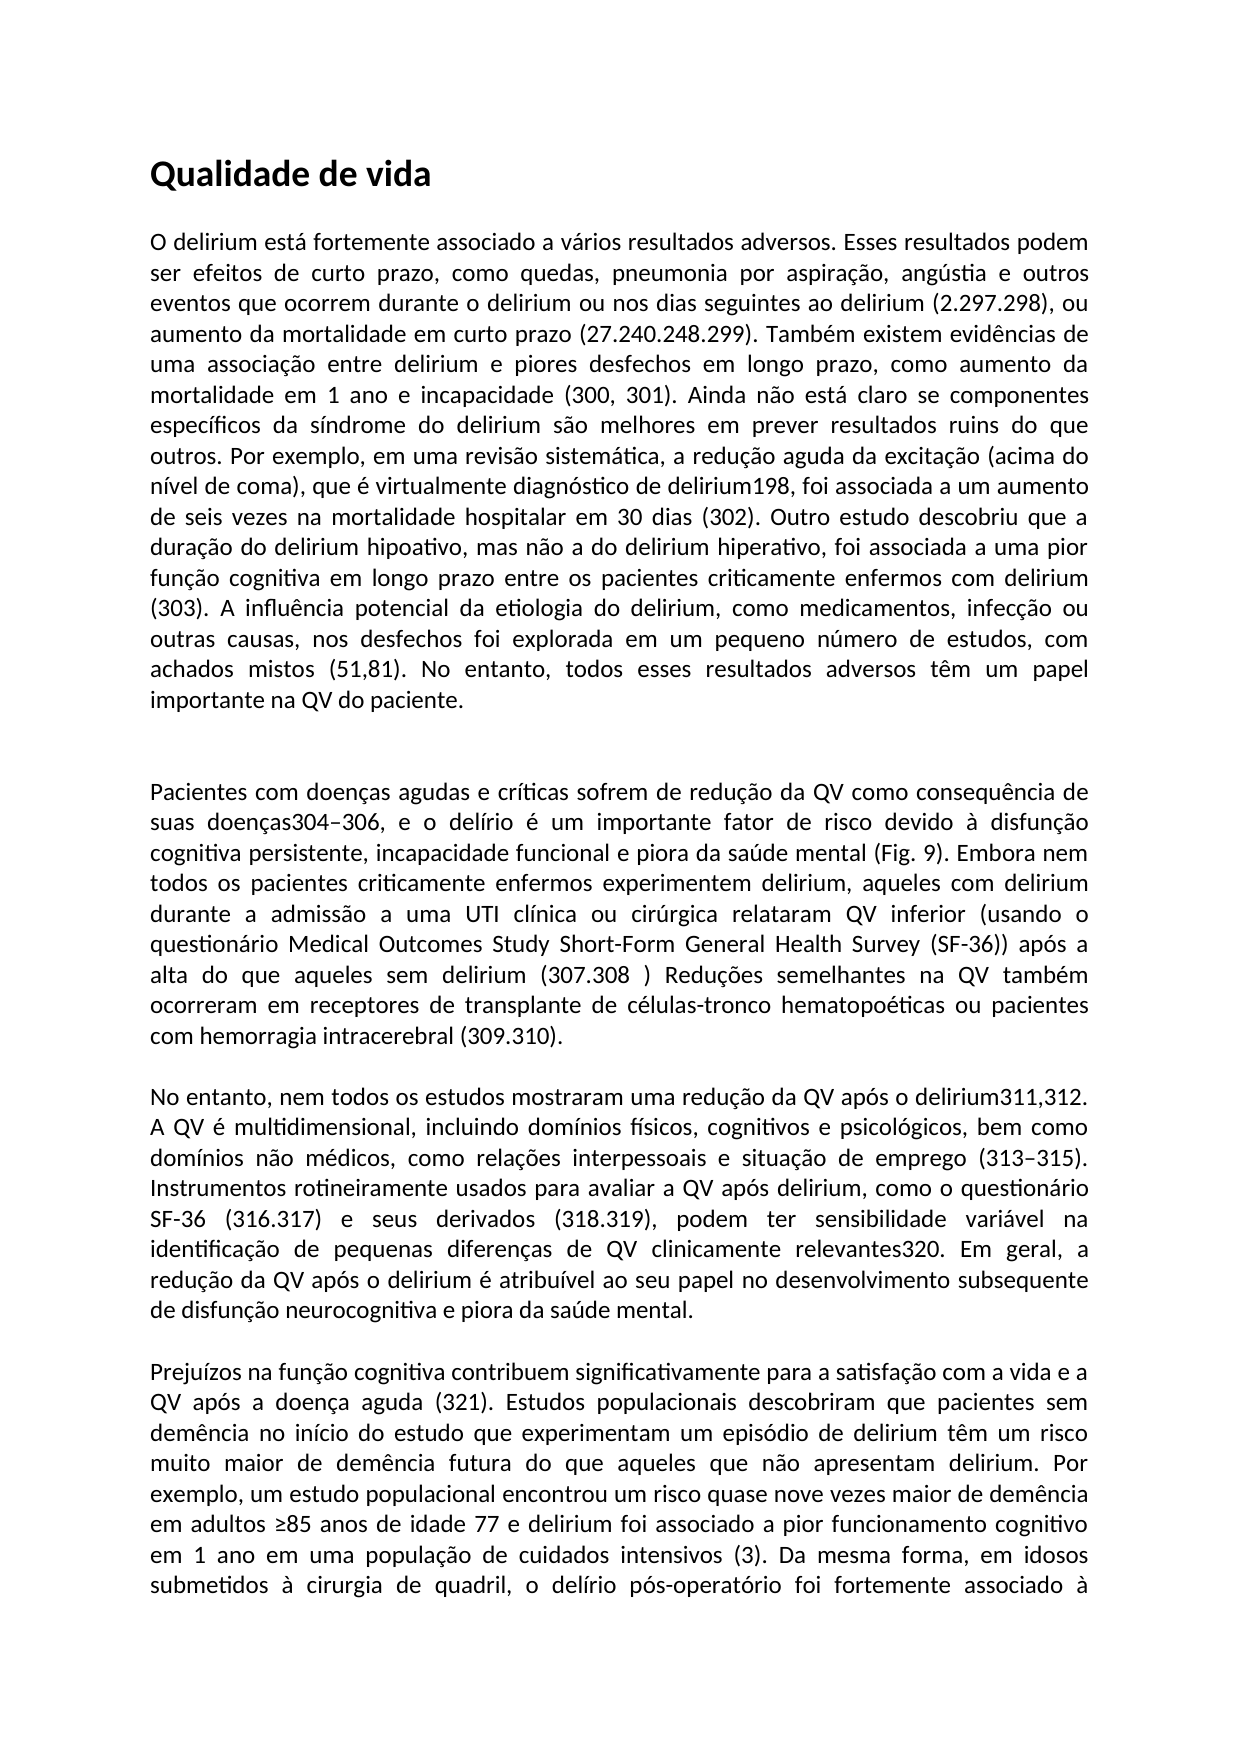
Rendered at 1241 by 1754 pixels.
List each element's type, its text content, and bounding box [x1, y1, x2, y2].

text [150, 1356, 1090, 1600]
text Pacientes com doenças agudas e críticas sofrem de redução da QV como consequência de suas doenças304–306, e o delírio é um importante fator de risco devido à disfunção cognitiva persistente, incapacidade funcional e piora da saúde mental (Fig. 9). Embora nem todos os pacientes criticamente enfermos experimentem delirium, aqueles com delirium durante a admissão a uma UTI clínica ou cirúrgica relataram QV inferior (usando o questionário Medical Outcomes Study Short-Form General Health Survey (SF-36)) após a alta do que aqueles sem delirium (307.308 ) Reduções semelhantes na QV também ocorreram em receptores de transplante de células-tronco hematopoéticas ou pacientes com hemorragia intracerebral (309.310). [150, 776, 1090, 1050]
text Qualidade de vida [150, 150, 1090, 196]
text No entanto, nem todos os estudos mostraram uma redução da QV após o delirium311,312. A QV é multidimensional, incluindo domínios físicos, cognitivos e psicológicos, bem como domínios não médicos, como relações interpessoais e situação de emprego (313–315). Instrumentos rotineiramente usados para avaliar a QV após delirium, como o questionário SF-36 (316.317) e seus derivados (318.319), podem ter sensibilidade variável na identificação de pequenas diferenças de QV clinicamente relevantes320. Em geral, a redução da QV após o delirium é atribuível ao seu papel no desenvolvimento subsequente de disfunção neurocognitiva e piora da saúde mental. [150, 1081, 1090, 1325]
text O delirium está fortemente associado a vários resultados adversos. Esses resultados podem ser efeitos de curto prazo, como quedas, pneumonia por aspiração, angústia e outros eventos que ocorrem durante o delirium ou nos dias seguintes ao delirium (2.297.298), ou aumento da mortalidade em curto prazo (27.240.248.299). Também existem evidências de uma associação entre delirium e piores desfechos em longo prazo, como aumento da mortalidade em 1 ano e incapacidade (300, 301). Ainda não está claro se componentes específicos da síndrome do delirium são melhores em prever resultados ruins do que outros. Por exemplo, em uma revisão sistemática, a redução aguda da excitação (acima do nível de coma), que é virtualmente diagnóstico de delirium198, foi associada a um aumento de seis vezes na mortalidade hospitalar em 30 dias (302). Outro estudo descobriu que a duração do delirium hipoativo, mas não a do delirium hiperativo, foi associada a uma pior função cognitiva em longo prazo entre os pacientes criticamente enfermos com delirium (303). A influência potencial da etiologia do delirium, como medicamentos, infecção ou outras causas, nos desfechos foi explorada em um pequeno número de estudos, com achados mistos (51,81). No entanto, todos esses resultados adversos têm um papel importante na QV do paciente. [150, 226, 1090, 715]
